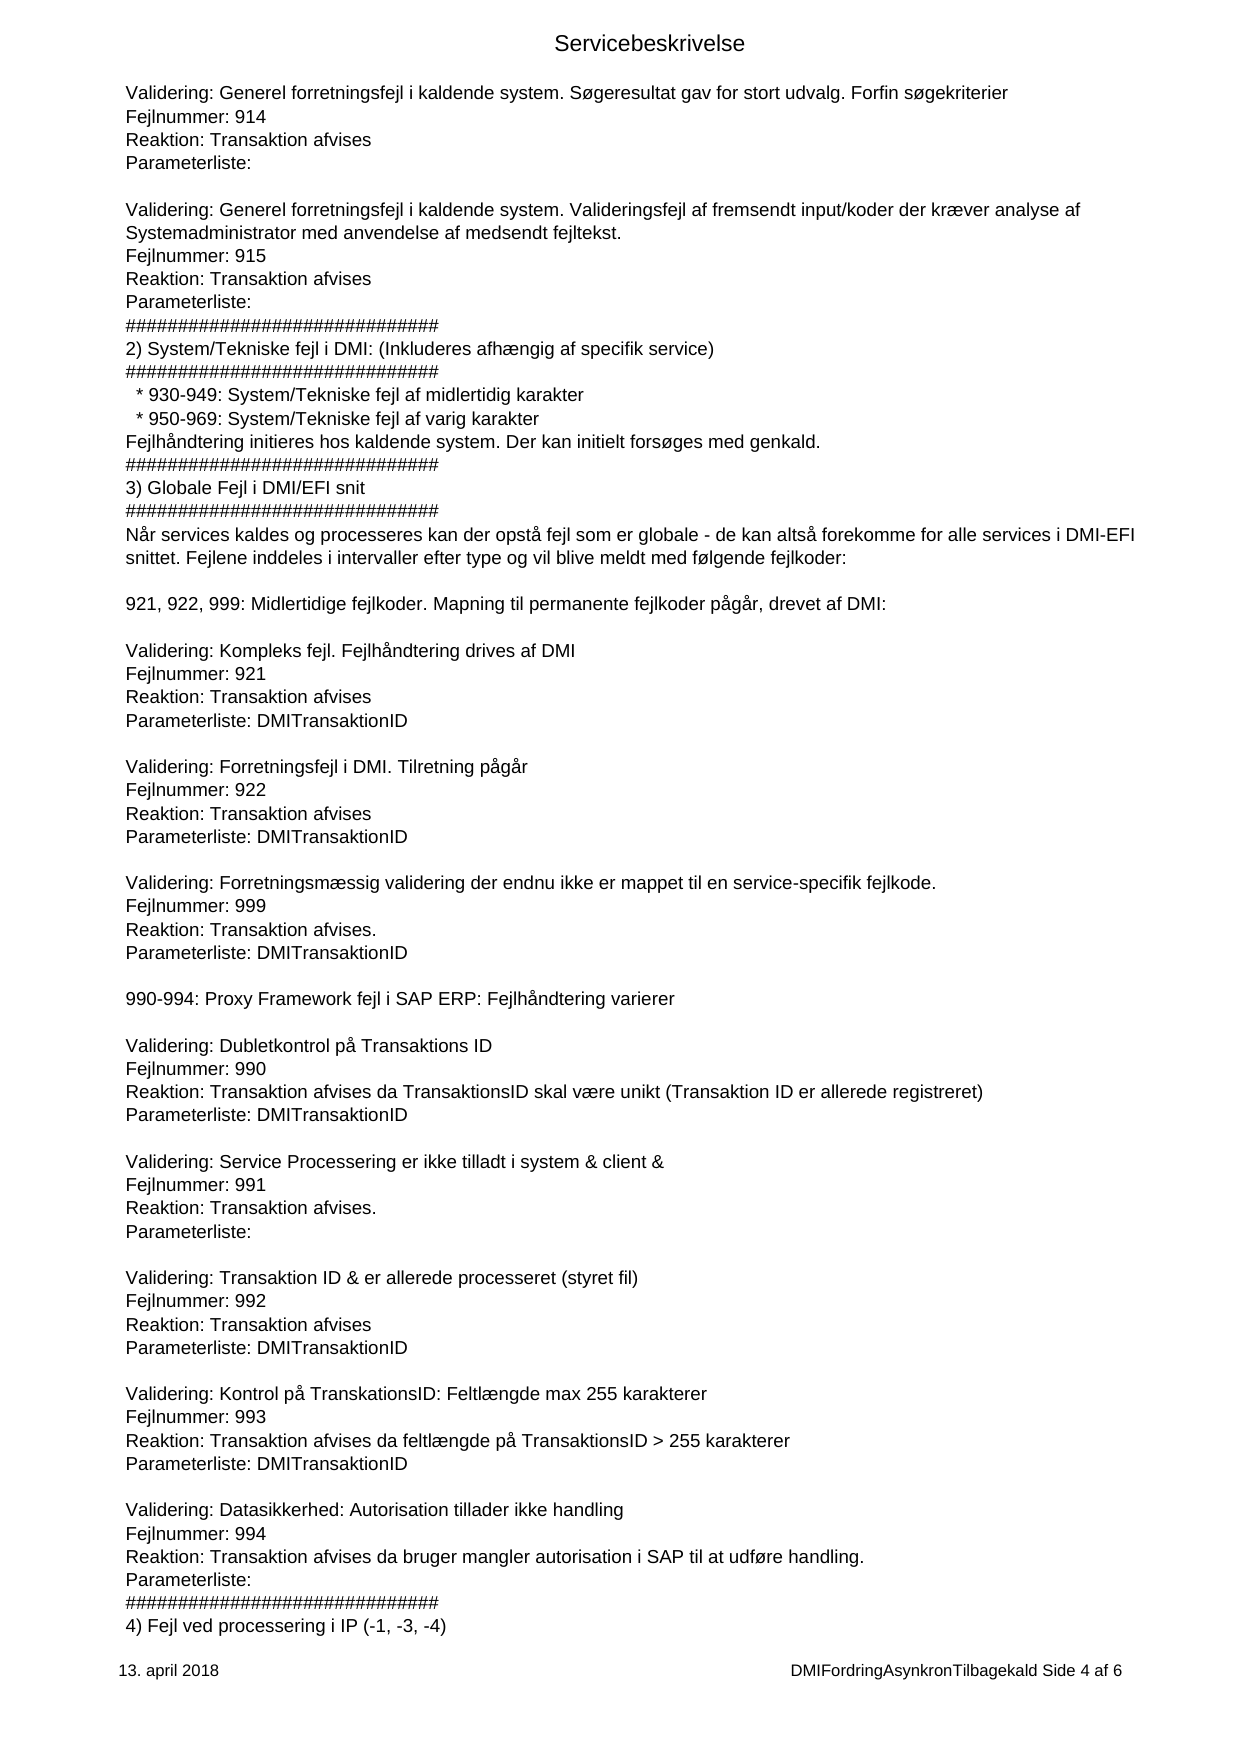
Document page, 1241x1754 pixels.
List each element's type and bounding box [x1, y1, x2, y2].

table_cell [118, 82, 1181, 1639]
